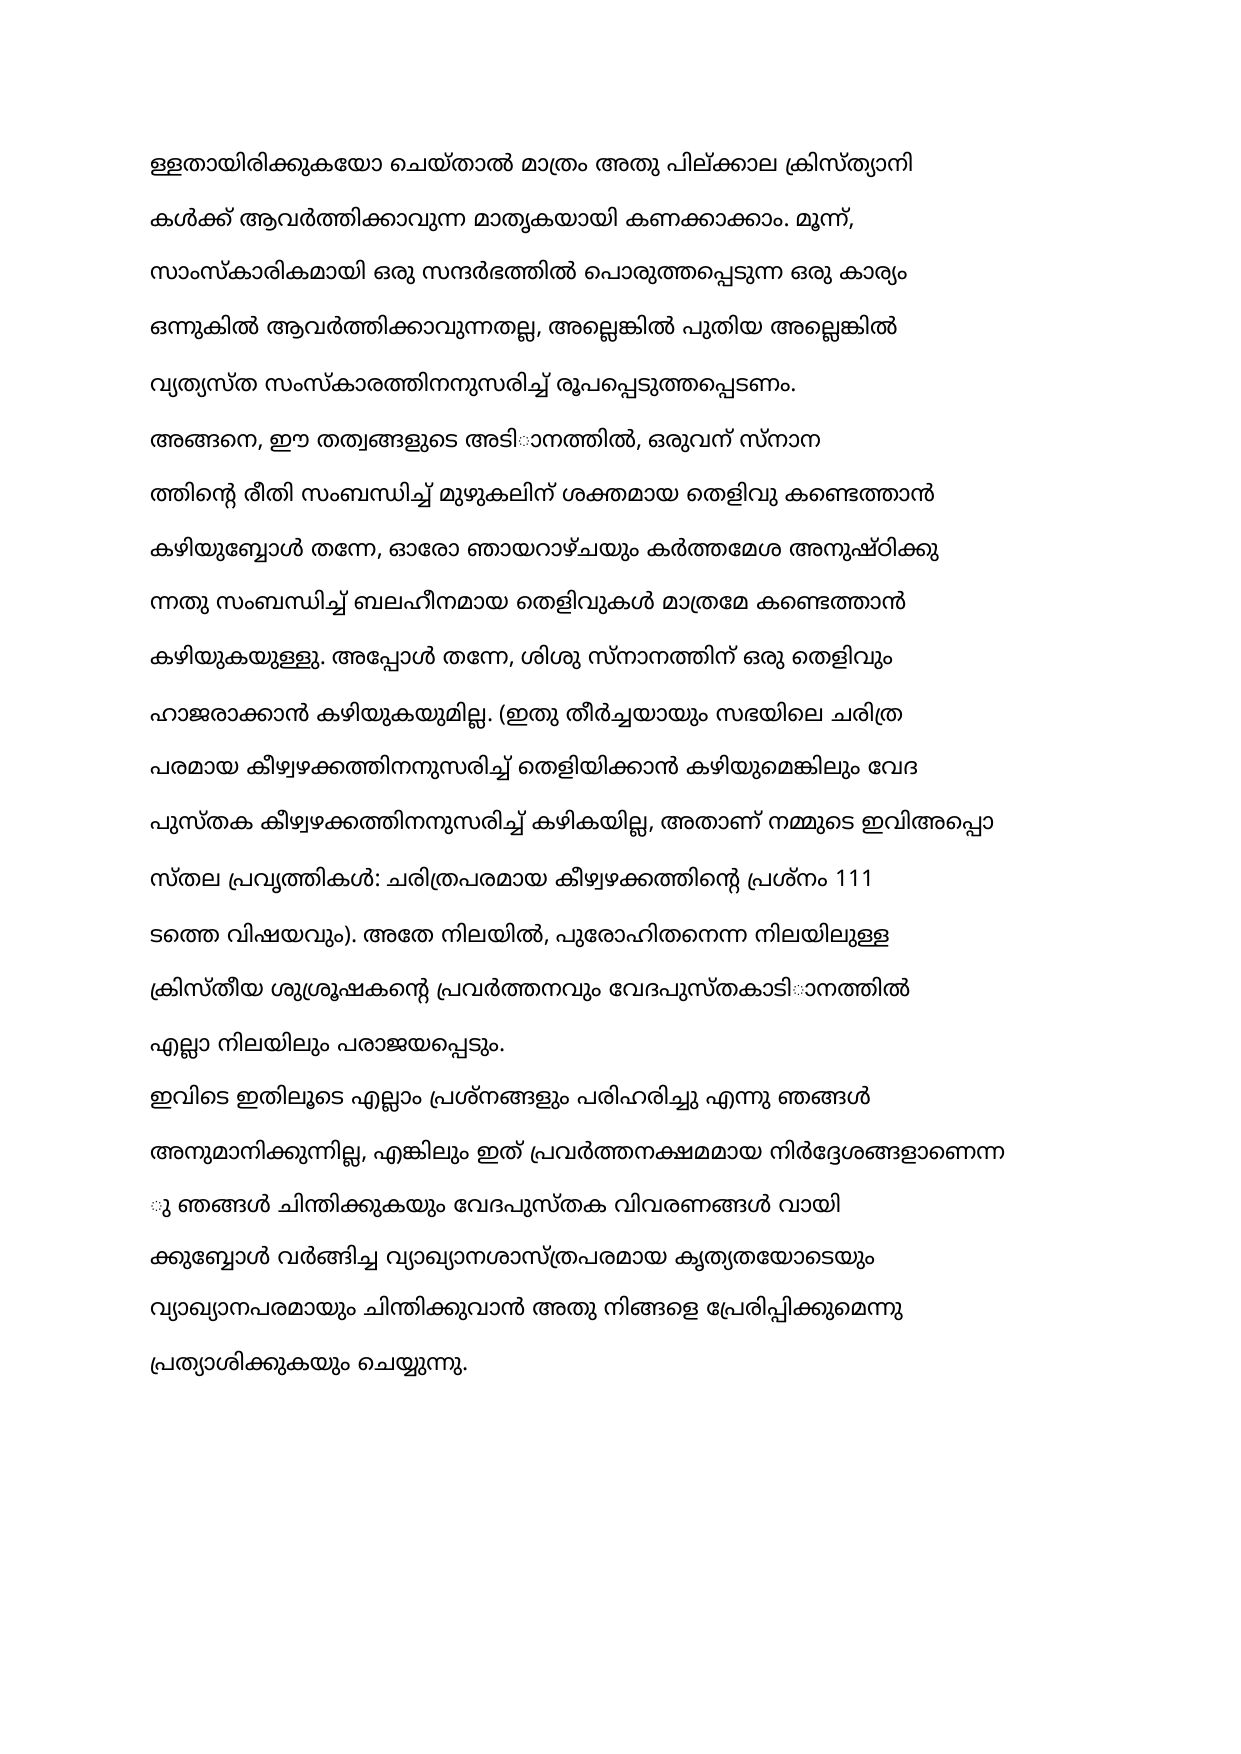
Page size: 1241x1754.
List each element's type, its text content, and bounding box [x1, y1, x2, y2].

text അനുമാനിക്കുന്നില്ല, എങ്കിലും ഇത് പ്രവർത്തനക്ഷമമായ നിർദ്ദേശങ്ങളാണെന്ന [150, 1135, 1090, 1166]
text ഒന്നുകിൽ ആവർത്തിക്കാവുന്നതല്ല, അല്ലെങ്കിൽ പുതിയ അല്ലെങ്കിൽ [150, 310, 1090, 341]
text കഴിയുകയുള്ളു. അപ്പോൾ തന്നേ, ശിശു സ്നാനത്തിന് ഒരു തെളിവും [150, 640, 1090, 671]
text ത്തിന്റെ രീതി സംബന്ധിച്ച് മുഴുകലിന് ശക്തമായ തെളിവു കണ്ടെത്താൻ [150, 480, 1090, 507]
text സ്തല പ്രവൃത്തികൾ: ചരിത്രപരമായ കീഴ്വഴക്കത്തിന്റെ പ്രശ്നം 111 [150, 861, 1090, 893]
text കൾക്ക് ആവർത്തിക്കാവുന്ന മാതൃകയായി കണക്കാക്കാം. മൂന്ന്, [150, 201, 1090, 233]
text അങ്ങനെ, ഈ തത്വങ്ങളുടെ അടി�ാനത്തിൽ, ഒരുവന് സ്നാന [150, 423, 1090, 454]
text ന്നതു സംബന്ധിച്ച് ബലഹീനമായ തെളിവുകൾ മാത്രമേ കണ്ടെത്താൻ [150, 588, 1090, 615]
text വ‍്യത‍്യസ്ത സംസ്കാരത്തിനനുസരിച്ച് രൂപപ്പെടുത്തപ്പെടണം. [150, 366, 1090, 398]
text ടത്തെ വിഷയവും). അതേ നിലയിൽ, പുരോഹിതനെന്ന നിലയിലുള്ള [150, 918, 1090, 949]
text എല്ലാ നിലയിലും പരാജയപ്പെടും. [150, 1026, 1090, 1058]
text പുസ്തക കീഴ്വഴക്കത്തിനനുസരിച്ച് കഴികയില്ല, അതാണ് നമ്മുടെ ഇവിഅപ്പൊ [150, 805, 1090, 836]
text ഹാജരാക്കാൻ കഴിയുകയുമില്ല. (ഇതു തീർച്ചയായും സഭയിലെ ചരിത്ര [150, 696, 1090, 728]
text സാംസ്കാരികമായി ഒരു സന്ദർഭത്തിൽ പൊരുത്തപ്പെടുന്ന ഒരു കാര‍്യം [150, 258, 1090, 285]
text പരമായ കീഴ്വഴക്കത്തിനനുസരിച്ച് തെളിയിക്കാൻ കഴിയുമെങ്കിലും വേദ [150, 753, 1090, 780]
text പ്രത‍്യാശിക്കുകയും ചെയ്യുന്നു. [150, 1346, 1090, 1377]
text ഇവിടെ ഇതിലൂടെ എല്ലാം പ്രശ്നങ്ങളും പരിഹരിച്ചു എന്നു ഞങ്ങൾ [150, 1083, 1090, 1110]
text ു ഞങ്ങൾ ചിന്തിക്കുകയും വേദപുസ്തക വിവരണങ്ങൾ വായി [150, 1191, 1090, 1218]
text കഴിയുബ്ബോൾ തന്നേ, ഓരോ ഞായറാഴ്ചയും കർത്തമേശ അനുഷ്ഠിക്കു [150, 531, 1090, 563]
text വ‍്യാഖ‍്യാനപരമായും ചിന്തിക്കുവാൻ അതു നിങ്ങളെ പ്രേരിപ്പിക്കുമെന്നു [150, 1294, 1090, 1321]
text ക്രിസ്തീയ ശുശ്രൂഷകന്റെ പ്രവർത്തനവും വേദപുസ്തകാടി�ാനത്തിൽ [150, 975, 1090, 1002]
text ക്കുബ്ബോൾ വർങ്ങിച്ച വ‍്യാഖ‍്യാനശാസ്ത്രപരമായ കൃത‍്യതയോടെയും [150, 1243, 1090, 1269]
text ള്ളതായിരിക്കുകയോ ചെയ്താൽ മാത്രം അതു പില്ക്കാല ക്രിസ്ത‍്യാനി [150, 150, 1090, 177]
